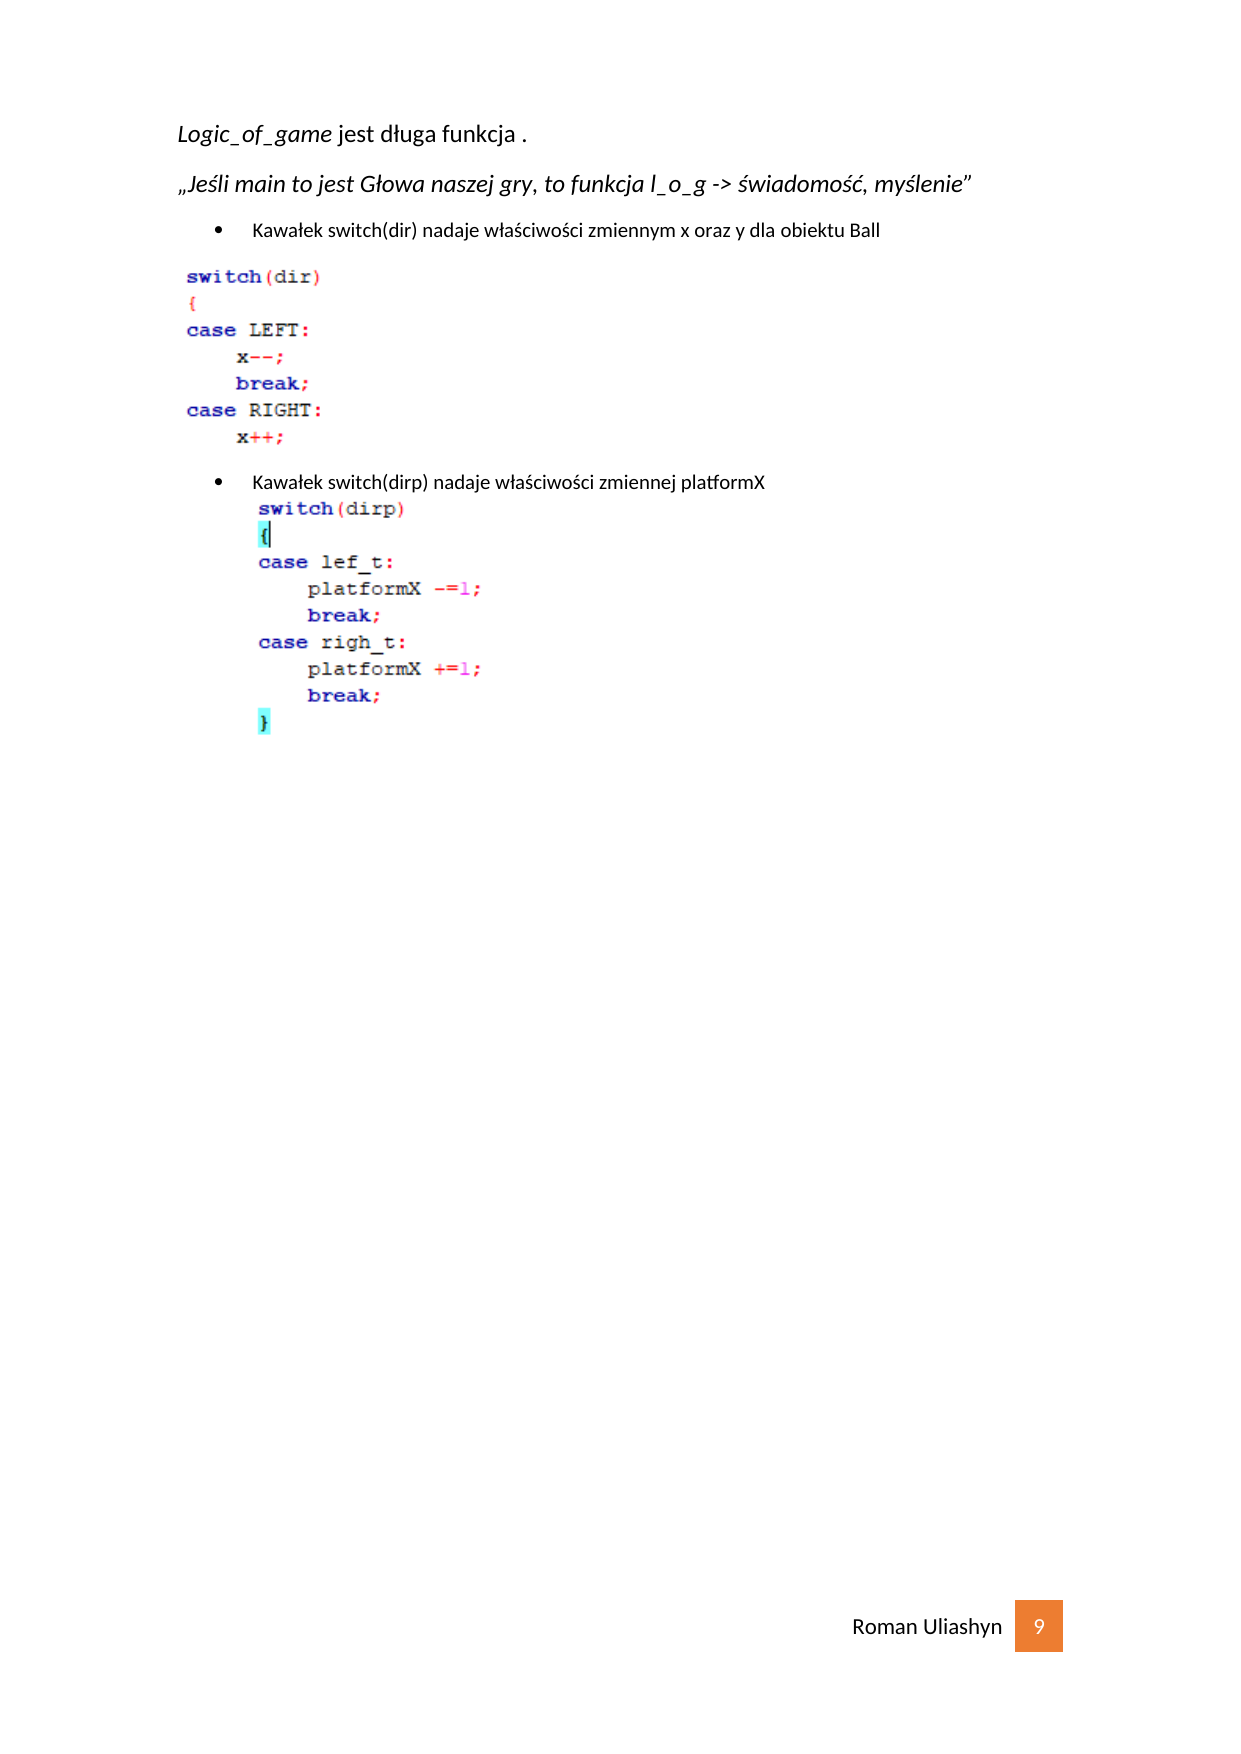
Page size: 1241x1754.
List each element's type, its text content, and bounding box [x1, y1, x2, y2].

text Logic_of_game jest długa funkcja . [177, 118, 1152, 149]
picture [177, 261, 356, 451]
list Kawałek switch(dir) nadaje właściwości zmiennym x oraz y dla obiektu Ball [215, 217, 1152, 243]
picture [252, 496, 495, 738]
list Kawałek switch(dirp) nadaje właściwości zmiennej platformX [215, 469, 1152, 495]
text „Jeśli main to jest Głowa naszej gry, to funkcja l_o_g -> świadomość, myślenie” [177, 168, 1152, 198]
